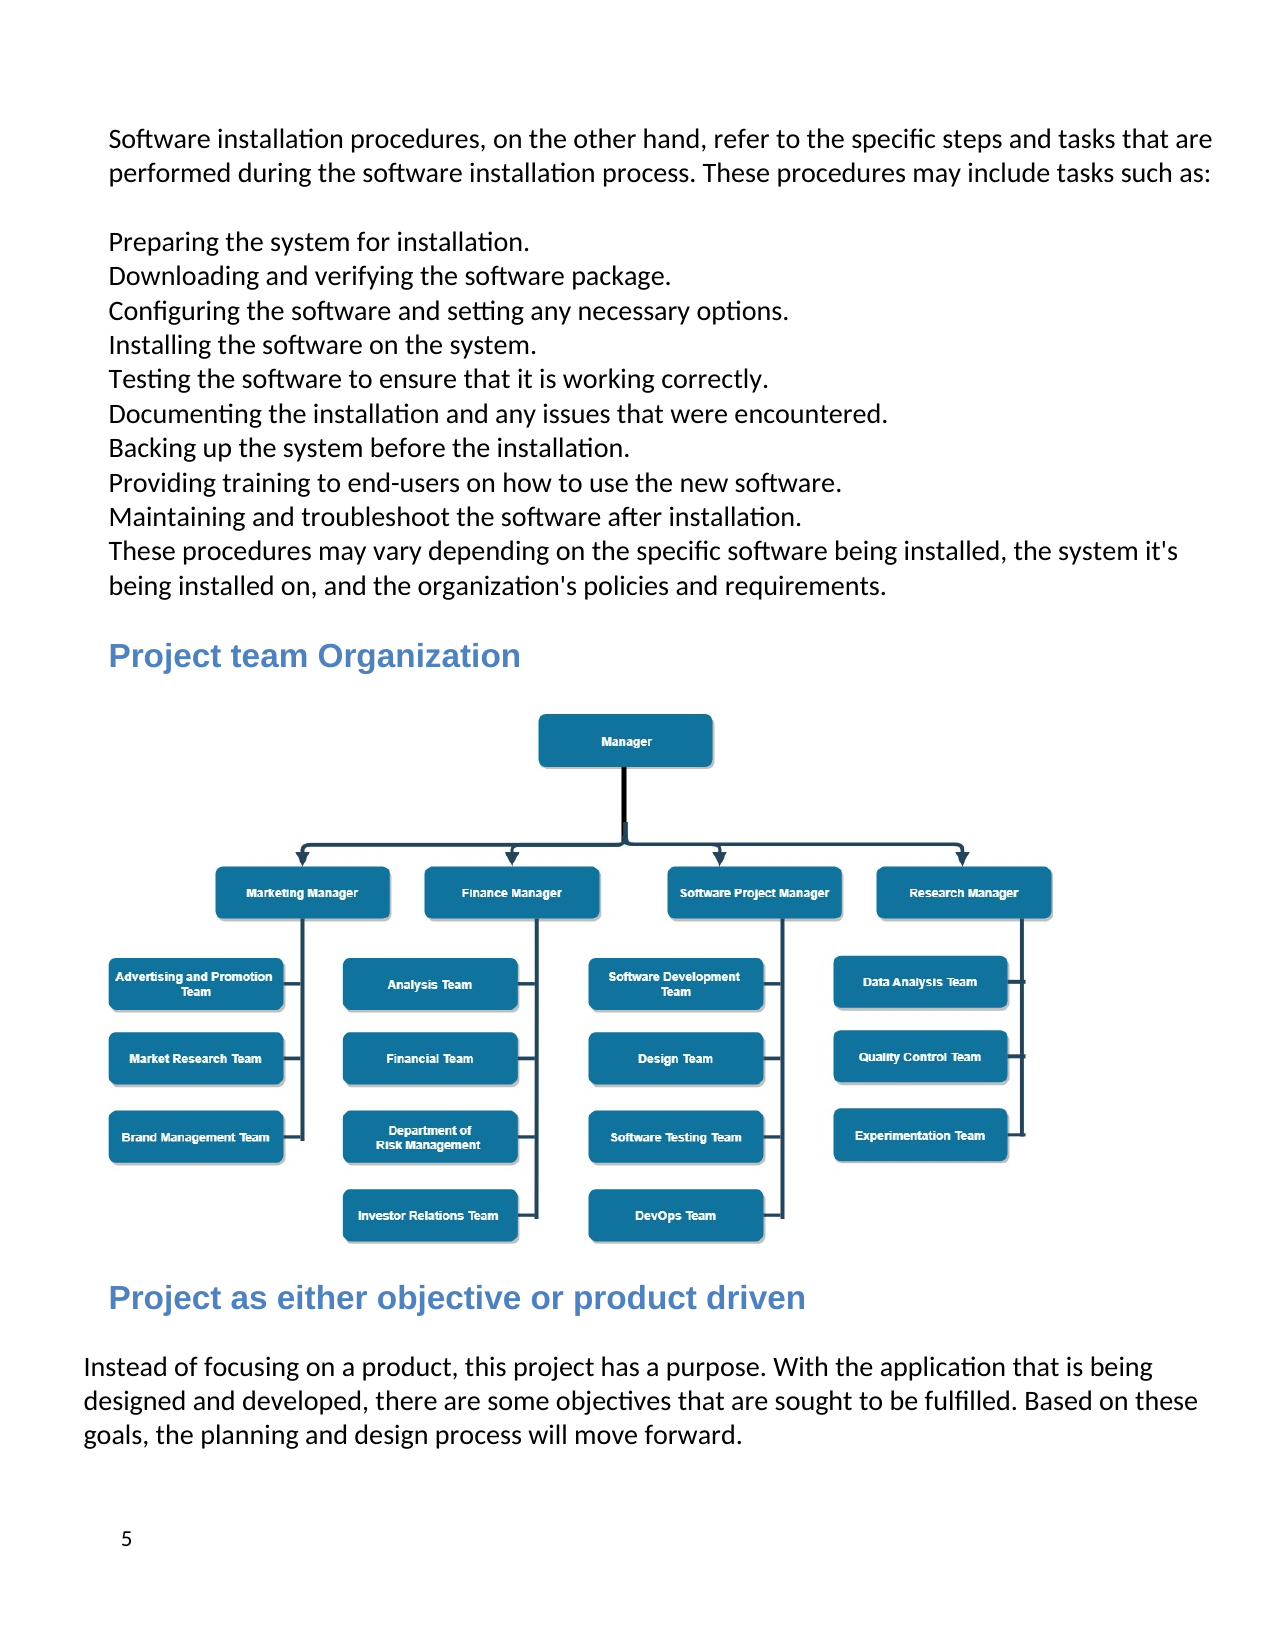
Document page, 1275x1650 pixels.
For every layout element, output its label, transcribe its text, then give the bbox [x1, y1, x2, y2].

text Project team Organization [108, 636, 1248, 675]
text Software installation procedures, on the other hand, refer to the specific steps and tasks that are performed during the software installation process. These procedures may include tasks such as: [108, 121, 1248, 189]
text Downloading and verifying the software package. [108, 258, 1248, 293]
text Documenting the installation and any issues that were encountered. [108, 396, 1248, 430]
text Instead of focusing on a product, this project has a purpose. With the application that is being designed and developed, there are some objectives that are sought to be fulfilled. Based on these goals, the planning and design process will move forward. [83, 1348, 1248, 1452]
text Backing up the system before the installation. [108, 430, 1248, 464]
text Configuring the software and setting any necessary options. [108, 293, 1248, 327]
text Project as either objective or product driven [108, 1278, 1248, 1316]
text Preparing the system for installation. [108, 224, 1248, 258]
text Testing the software to ensure that it is working correctly. [108, 361, 1248, 396]
text Installing the software on the system. [108, 327, 1248, 361]
text These procedures may vary depending on the specific software being installed, the system it's being installed on, and the organization's policies and requirements. [108, 533, 1248, 602]
text Providing training to end-users on how to use the new software. [108, 464, 1248, 499]
text Maintaining and troubleshoot the software after installation. [108, 499, 1248, 533]
picture [108, 713, 1054, 1244]
